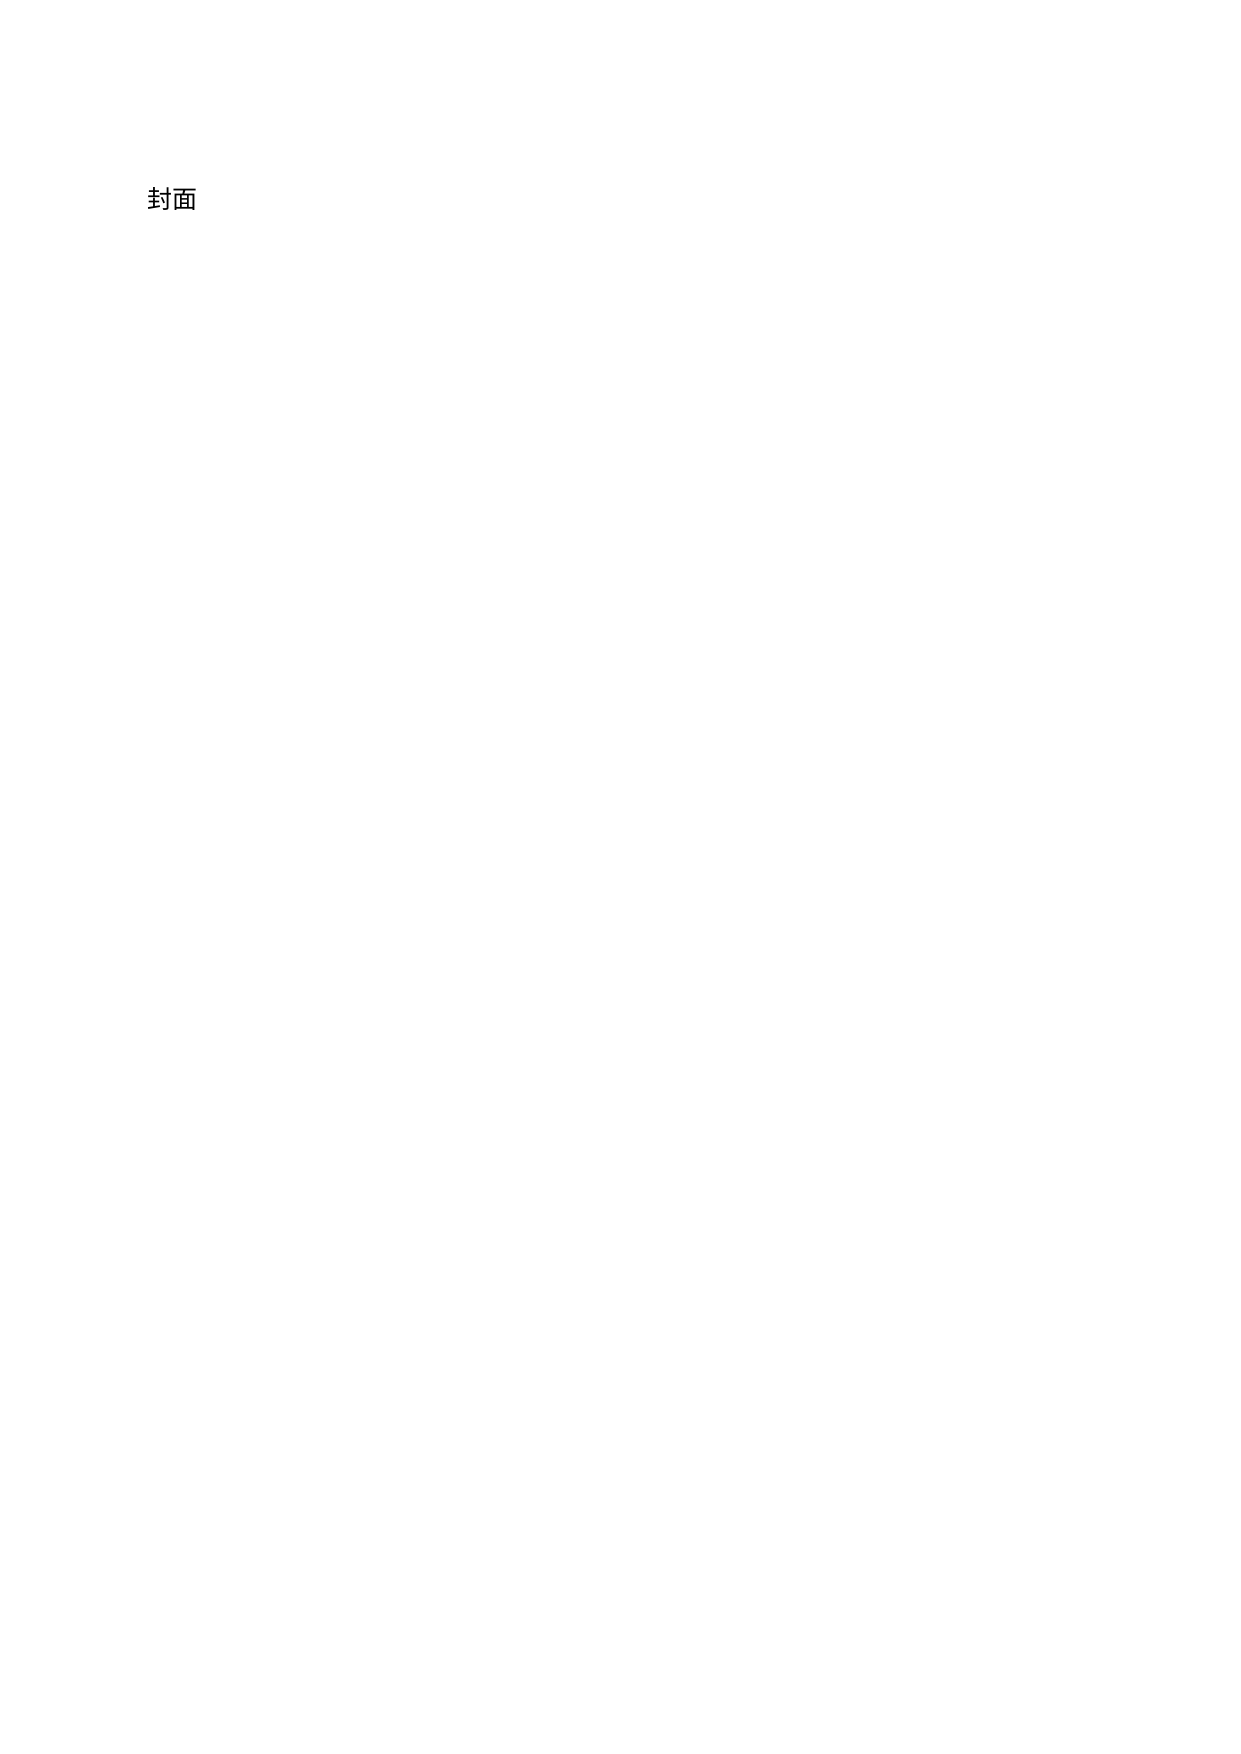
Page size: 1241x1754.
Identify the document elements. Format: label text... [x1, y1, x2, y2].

text 封面 [148, 164, 1122, 232]
